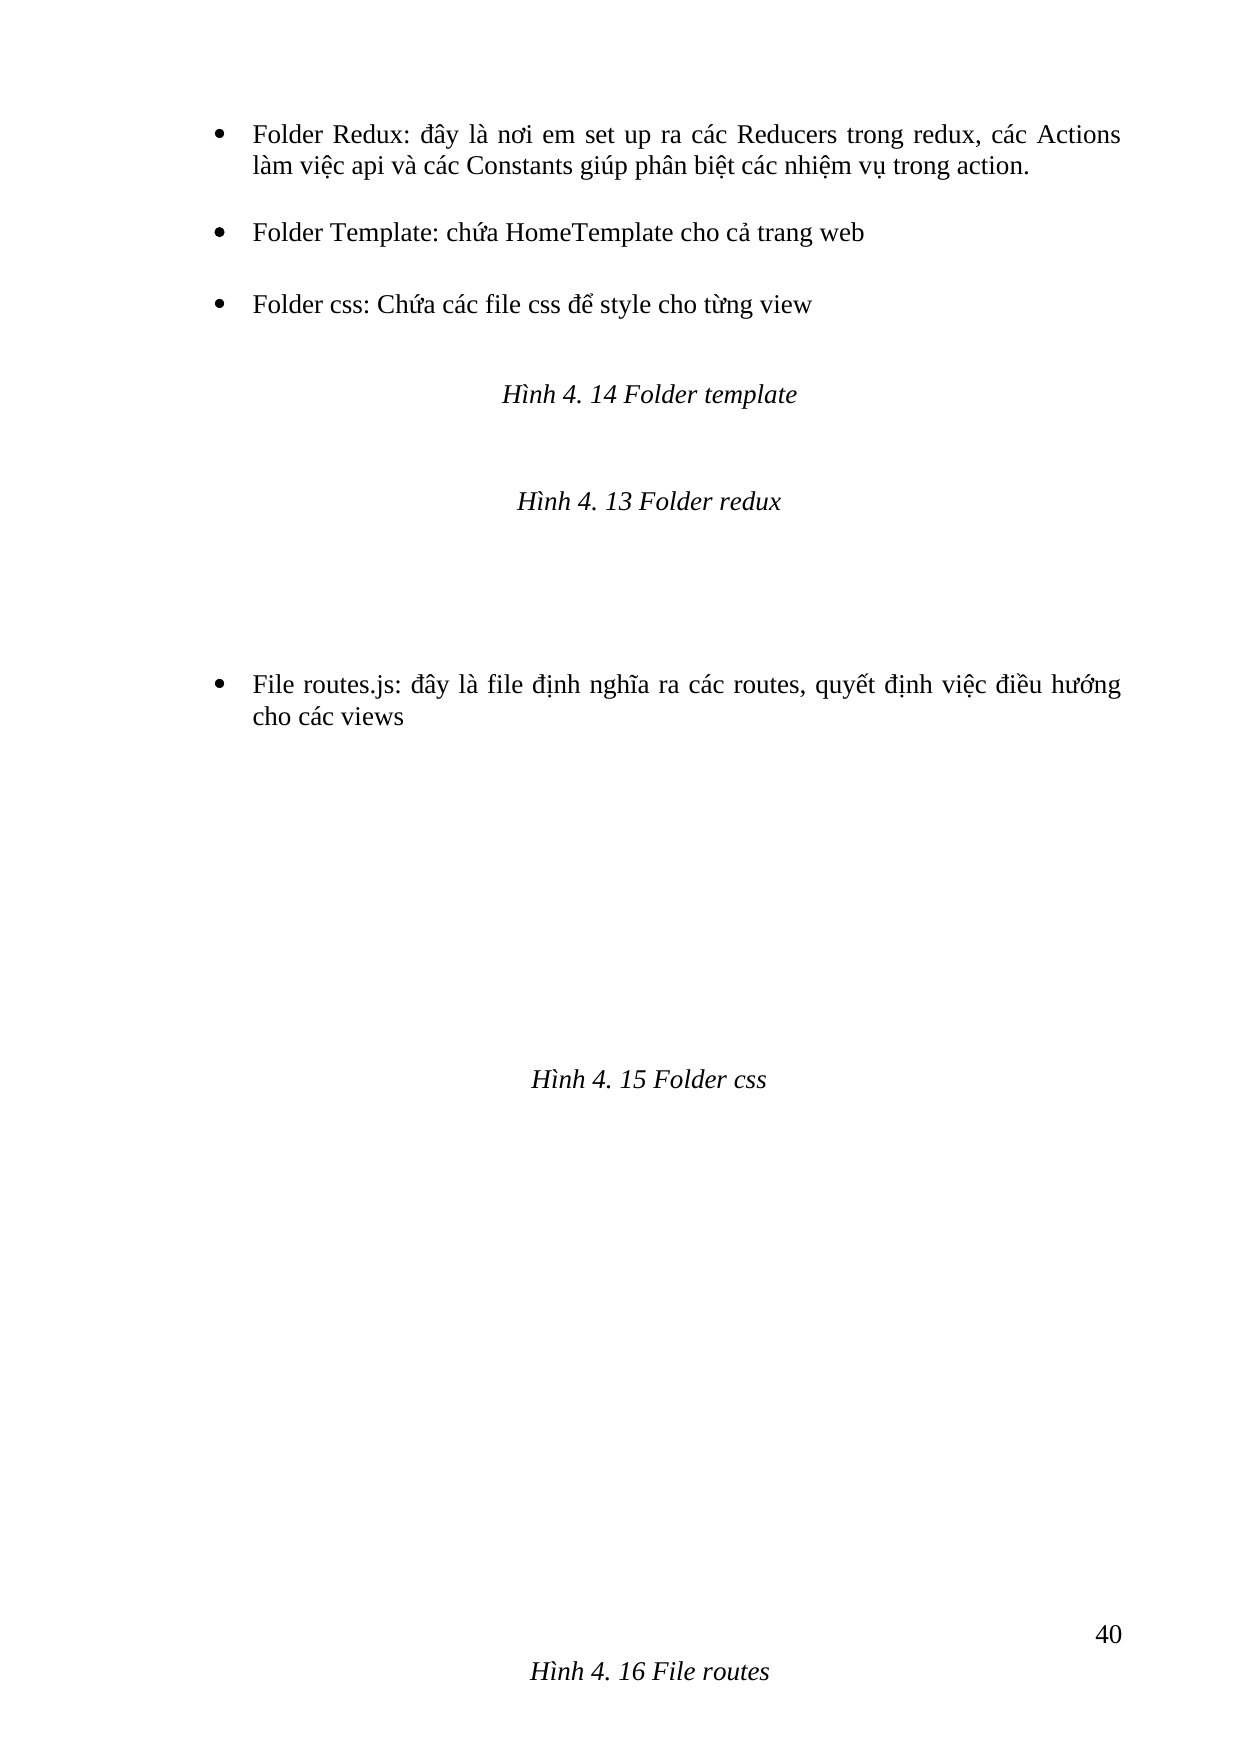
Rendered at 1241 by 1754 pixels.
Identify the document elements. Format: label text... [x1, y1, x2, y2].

list Folder css: Chứa các file css để style cho từng view [215, 288, 1122, 319]
list Folder Redux: đây là nơi em set up ra các Reducers trong redux, các Actions làm việc api và các Constants giúp phân biệt các nhiệm vụ trong action. [215, 118, 1122, 181]
list File routes.js: đây là file định nghĩa ra các routes, quyết định việc điều hướng cho các views [215, 669, 1122, 731]
list Folder Template: chứa HomeTemplate cho cả trang web [215, 216, 1122, 247]
